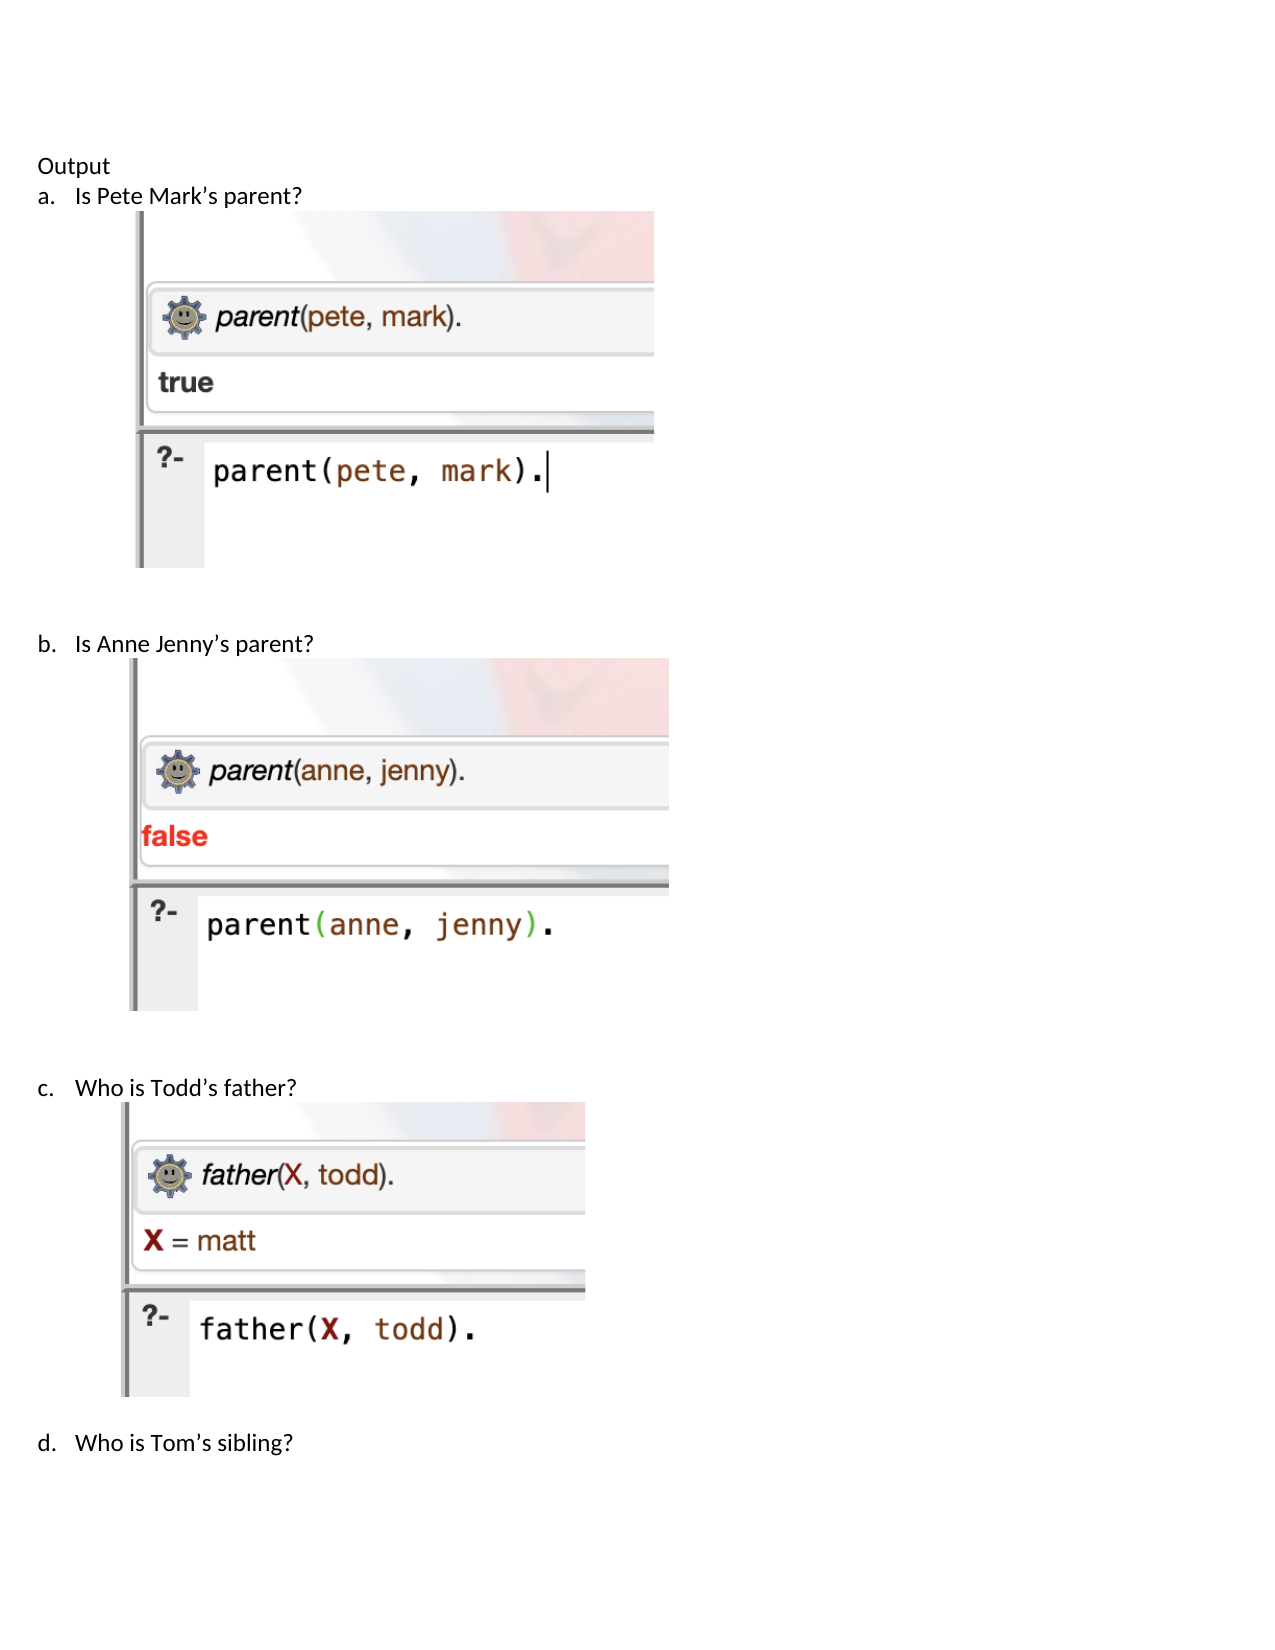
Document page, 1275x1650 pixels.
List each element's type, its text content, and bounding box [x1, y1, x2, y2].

picture [75, 658, 669, 1011]
picture [75, 1102, 586, 1397]
list Is Pete Mark’s parent? [37, 181, 1200, 211]
list Who is Tom’s sibling? [37, 1427, 1200, 1457]
list Is Anne Jenny’s parent? [37, 628, 1200, 659]
list Who is Todd’s father? [37, 1072, 1200, 1102]
text Output [37, 150, 1200, 181]
picture [75, 211, 655, 568]
